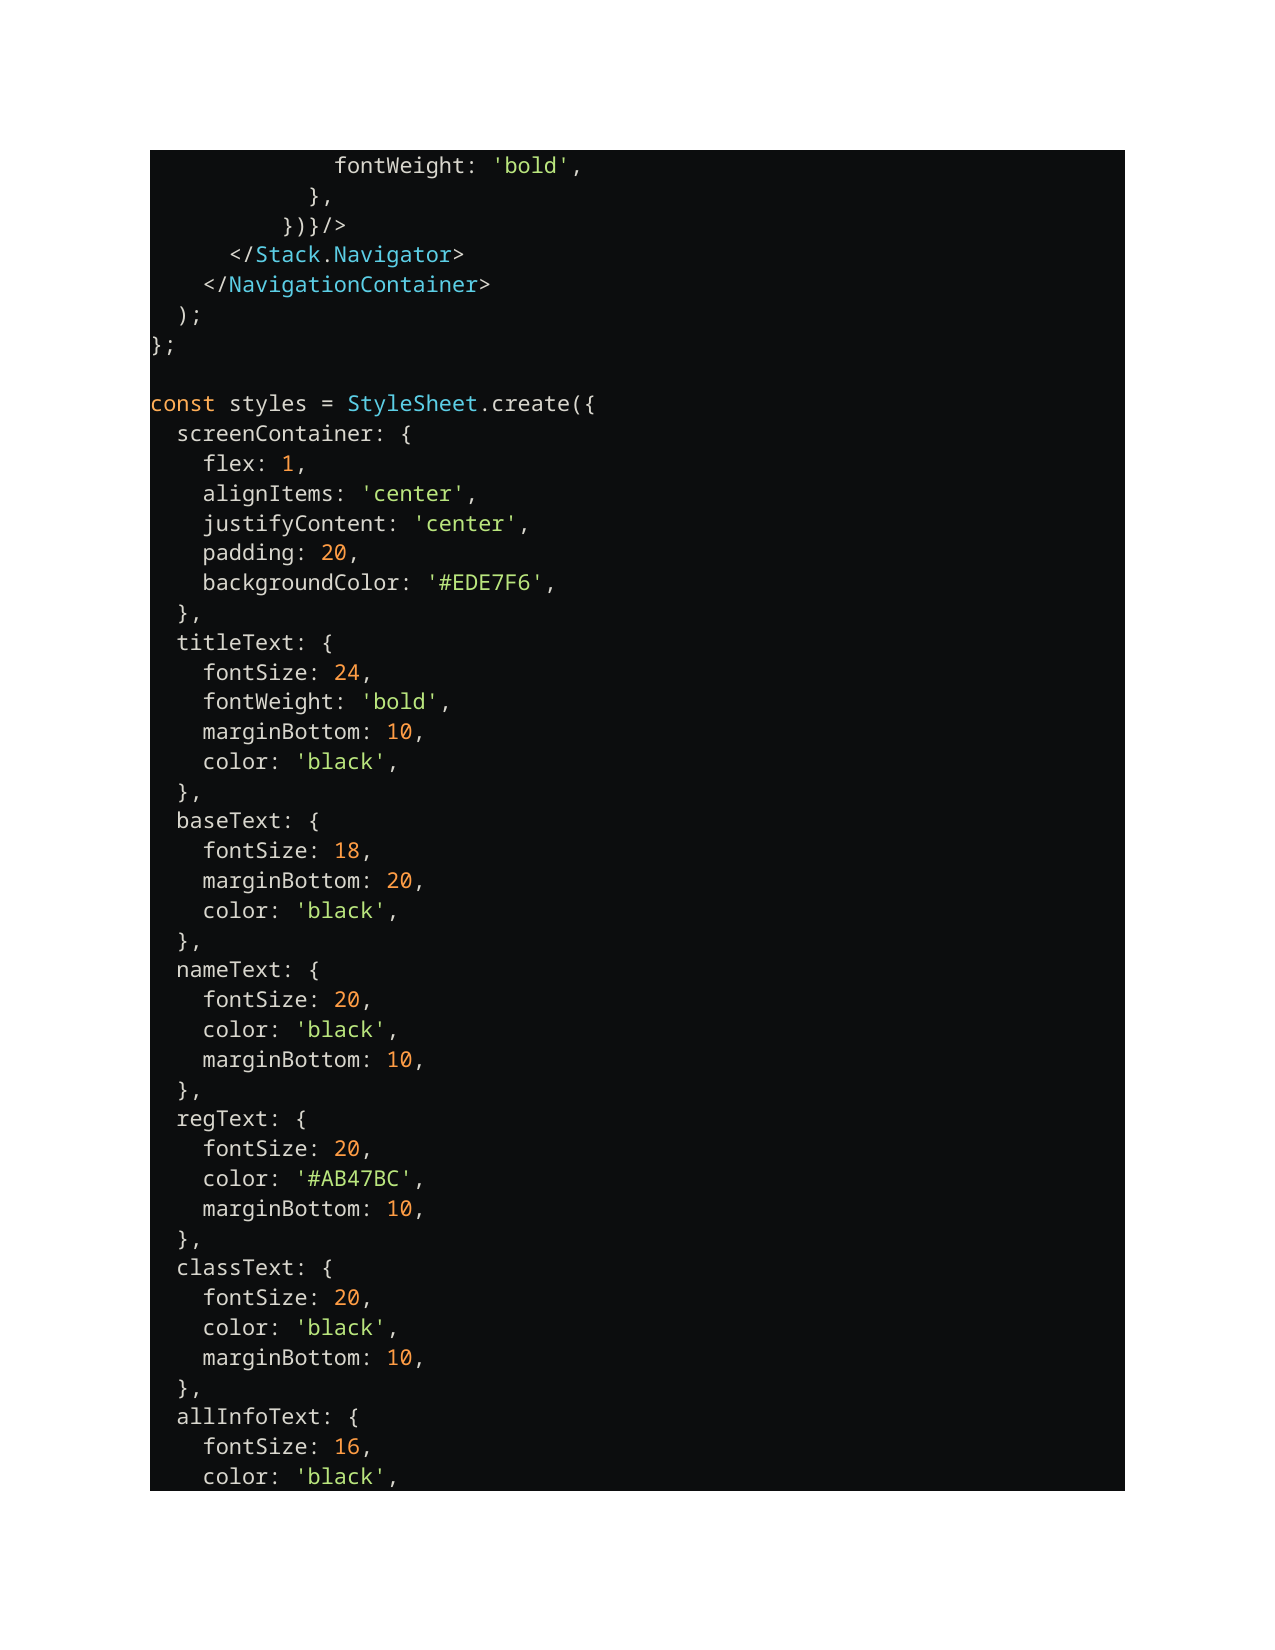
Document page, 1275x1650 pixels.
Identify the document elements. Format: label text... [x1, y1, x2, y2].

text }, [150, 180, 1125, 209]
text }, [150, 924, 1125, 954]
text }, [150, 776, 1125, 805]
text marginBottom: 10, [150, 1342, 1125, 1371]
text ); [150, 299, 1125, 329]
text })}/> [150, 209, 1125, 239]
text nameText: { [150, 954, 1125, 984]
text color: 'black', [150, 1461, 1125, 1491]
text color: 'black', [150, 746, 1125, 776]
text baseText: { [150, 805, 1125, 835]
text padding: 20, [150, 537, 1125, 567]
text fontWeight: 'bold', [150, 686, 1125, 716]
text color: '#AB47BC', [150, 1163, 1125, 1193]
text fontSize: 20, [150, 984, 1125, 1014]
text </NavigationContainer> [150, 269, 1125, 299]
text }, [150, 1222, 1125, 1252]
text marginBottom: 10, [150, 1193, 1125, 1222]
text fontSize: 18, [150, 835, 1125, 865]
text }, [150, 597, 1125, 627]
text fontSize: 16, [150, 1431, 1125, 1461]
text marginBottom: 10, [150, 716, 1125, 746]
text </Stack.Navigator> [150, 239, 1125, 269]
text marginBottom: 20, [150, 865, 1125, 895]
text titleText: { [150, 627, 1125, 656]
text }; [150, 329, 1125, 358]
text backgroundColor: '#EDE7F6', [150, 567, 1125, 597]
text allInfoText: { [150, 1401, 1125, 1431]
text const styles = StyleSheet.create({ [150, 388, 1125, 418]
text }, [150, 1073, 1125, 1103]
text justifyContent: 'center', [150, 507, 1125, 537]
text classText: { [150, 1252, 1125, 1282]
text fontSize: 24, [150, 656, 1125, 686]
text fontSize: 20, [150, 1282, 1125, 1312]
text color: 'black', [150, 895, 1125, 924]
text fontWeight: 'bold', [150, 150, 1125, 180]
text }, [150, 1371, 1125, 1401]
text fontSize: 20, [150, 1133, 1125, 1163]
text regText: { [150, 1103, 1125, 1133]
text flex: 1, [150, 448, 1125, 478]
text color: 'black', [150, 1312, 1125, 1342]
text screenContainer: { [150, 418, 1125, 448]
text alignItems: 'center', [150, 478, 1125, 507]
text marginBottom: 10, [150, 1044, 1125, 1073]
text color: 'black', [150, 1014, 1125, 1044]
